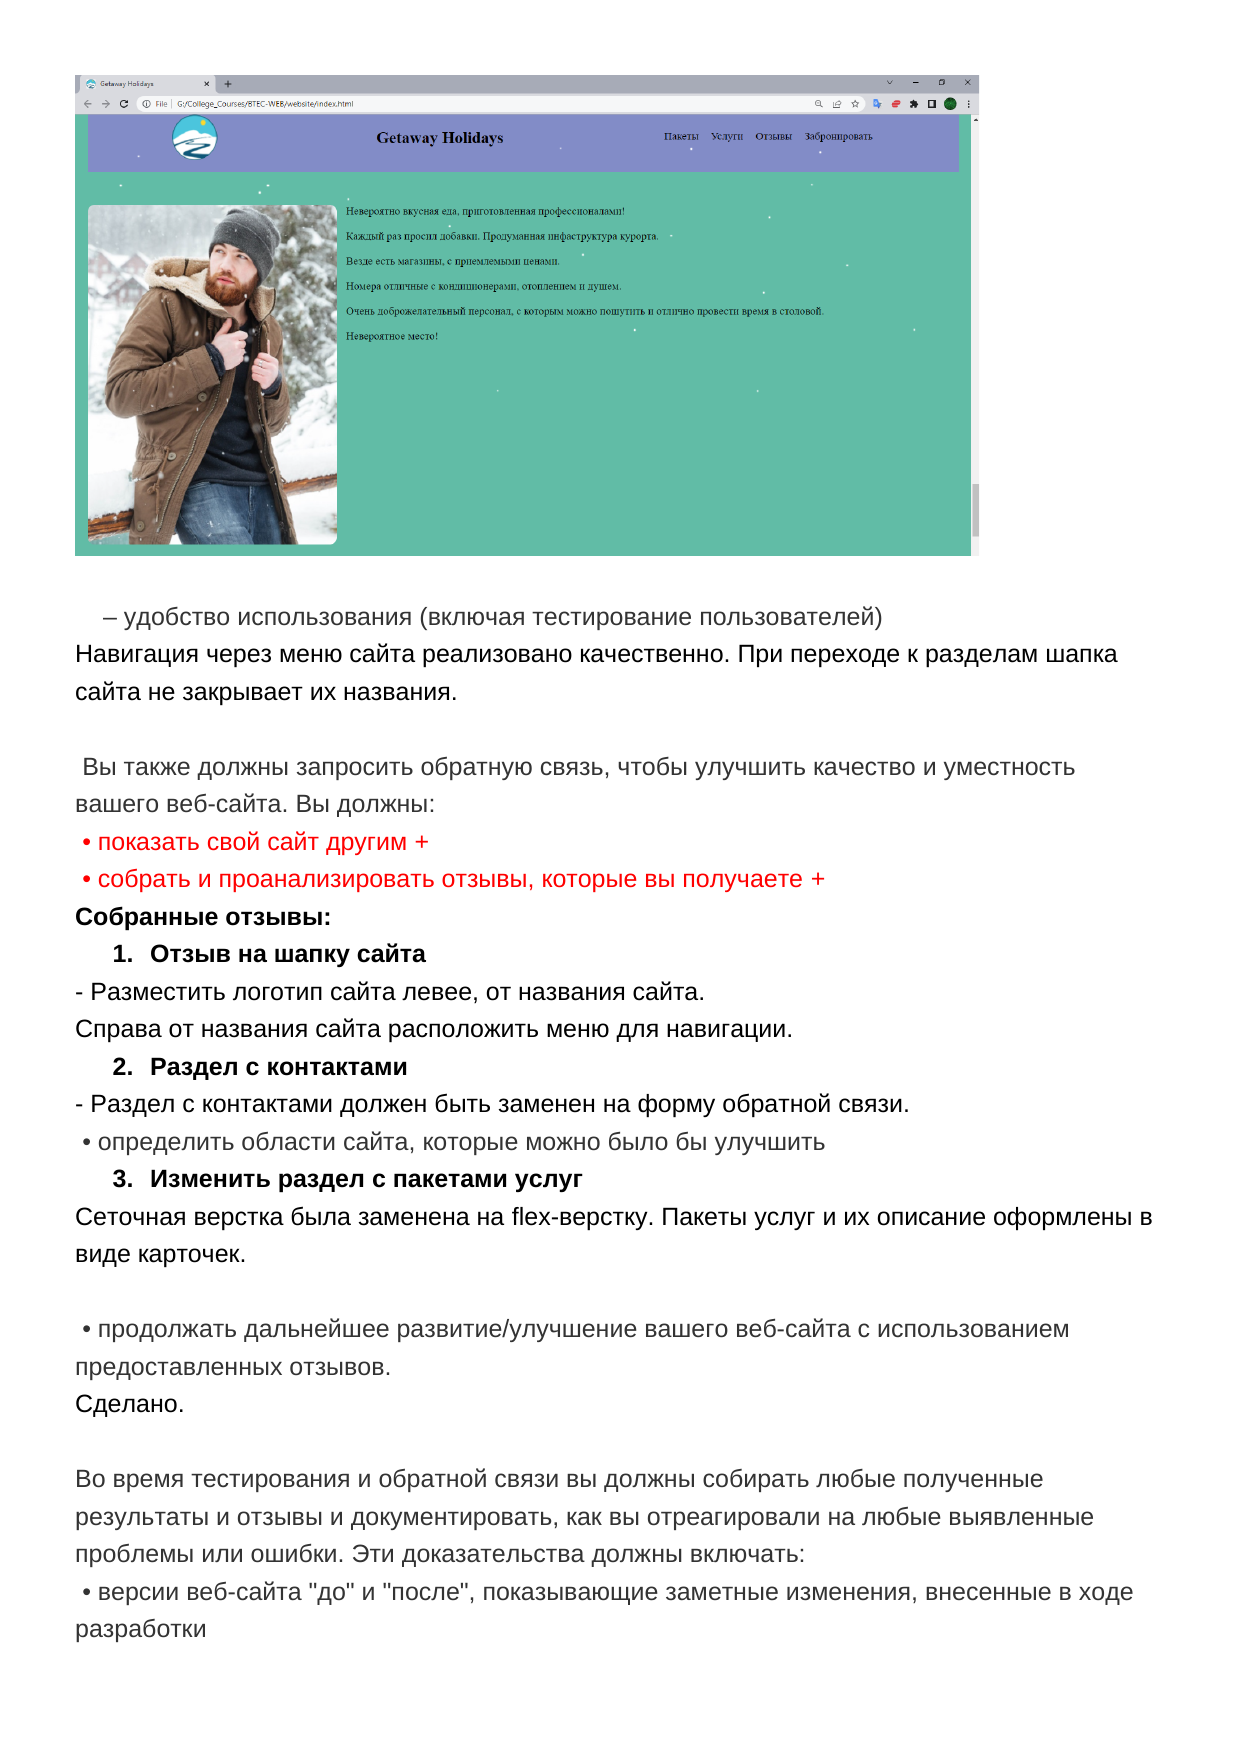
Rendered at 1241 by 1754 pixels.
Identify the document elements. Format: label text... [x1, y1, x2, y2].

text Во время тестирования и обратной связи вы должны собирать любые полученные результаты и отзывы и документировать, как вы отреагировали на любые выявленные проблемы или ошибки. Эти доказательства должны включать: [75, 1455, 1165, 1568]
text Сеточная верстка была заменена на flex-верстку. Пакеты услуг и их описание оформлены в виде карточек. [75, 1193, 1165, 1268]
text • продолжать дальнейшее развитие/улучшение вашего веб-сайта с использованием предоставленных отзывов. [75, 1305, 1165, 1380]
text • определить области сайта, которые можно было бы улучшить [75, 1118, 1165, 1155]
text • показать свой сайт другим + [75, 818, 1165, 855]
text - Разместить логотип сайта левее, от названия сайта. [75, 968, 1165, 1005]
picture [75, 75, 980, 556]
list Изменить раздел с пакетами услуг [112, 1155, 1165, 1193]
text • версии веб-сайта "до" и "после", показывающие заметные изменения, внесенные в ходе разработки [75, 1568, 1165, 1643]
text - Раздел с контактами должен быть заменен на форму обратной связи. [75, 1080, 1165, 1118]
list Отзыв на шапку сайта [112, 930, 1165, 968]
text Собранные отзывы: [75, 893, 1165, 930]
text Навигация через меню сайта реализовано качественно. При переходе к разделам шапка сайта не закрывает их названия. [75, 630, 1165, 705]
text Справа от названия сайта расположить меню для навигации. [75, 1005, 1165, 1043]
text Сделано. [75, 1380, 1165, 1418]
text Вы также должны запросить обратную связь, чтобы улучшить качество и уместность вашего веб-сайта. Вы должны: [75, 743, 1165, 818]
list Раздел с контактами [112, 1043, 1165, 1080]
text – удобство использования (включая тестирование пользователей) [75, 593, 1165, 630]
text • собрать и проанализировать отзывы, которые вы получаете + [75, 855, 1165, 893]
